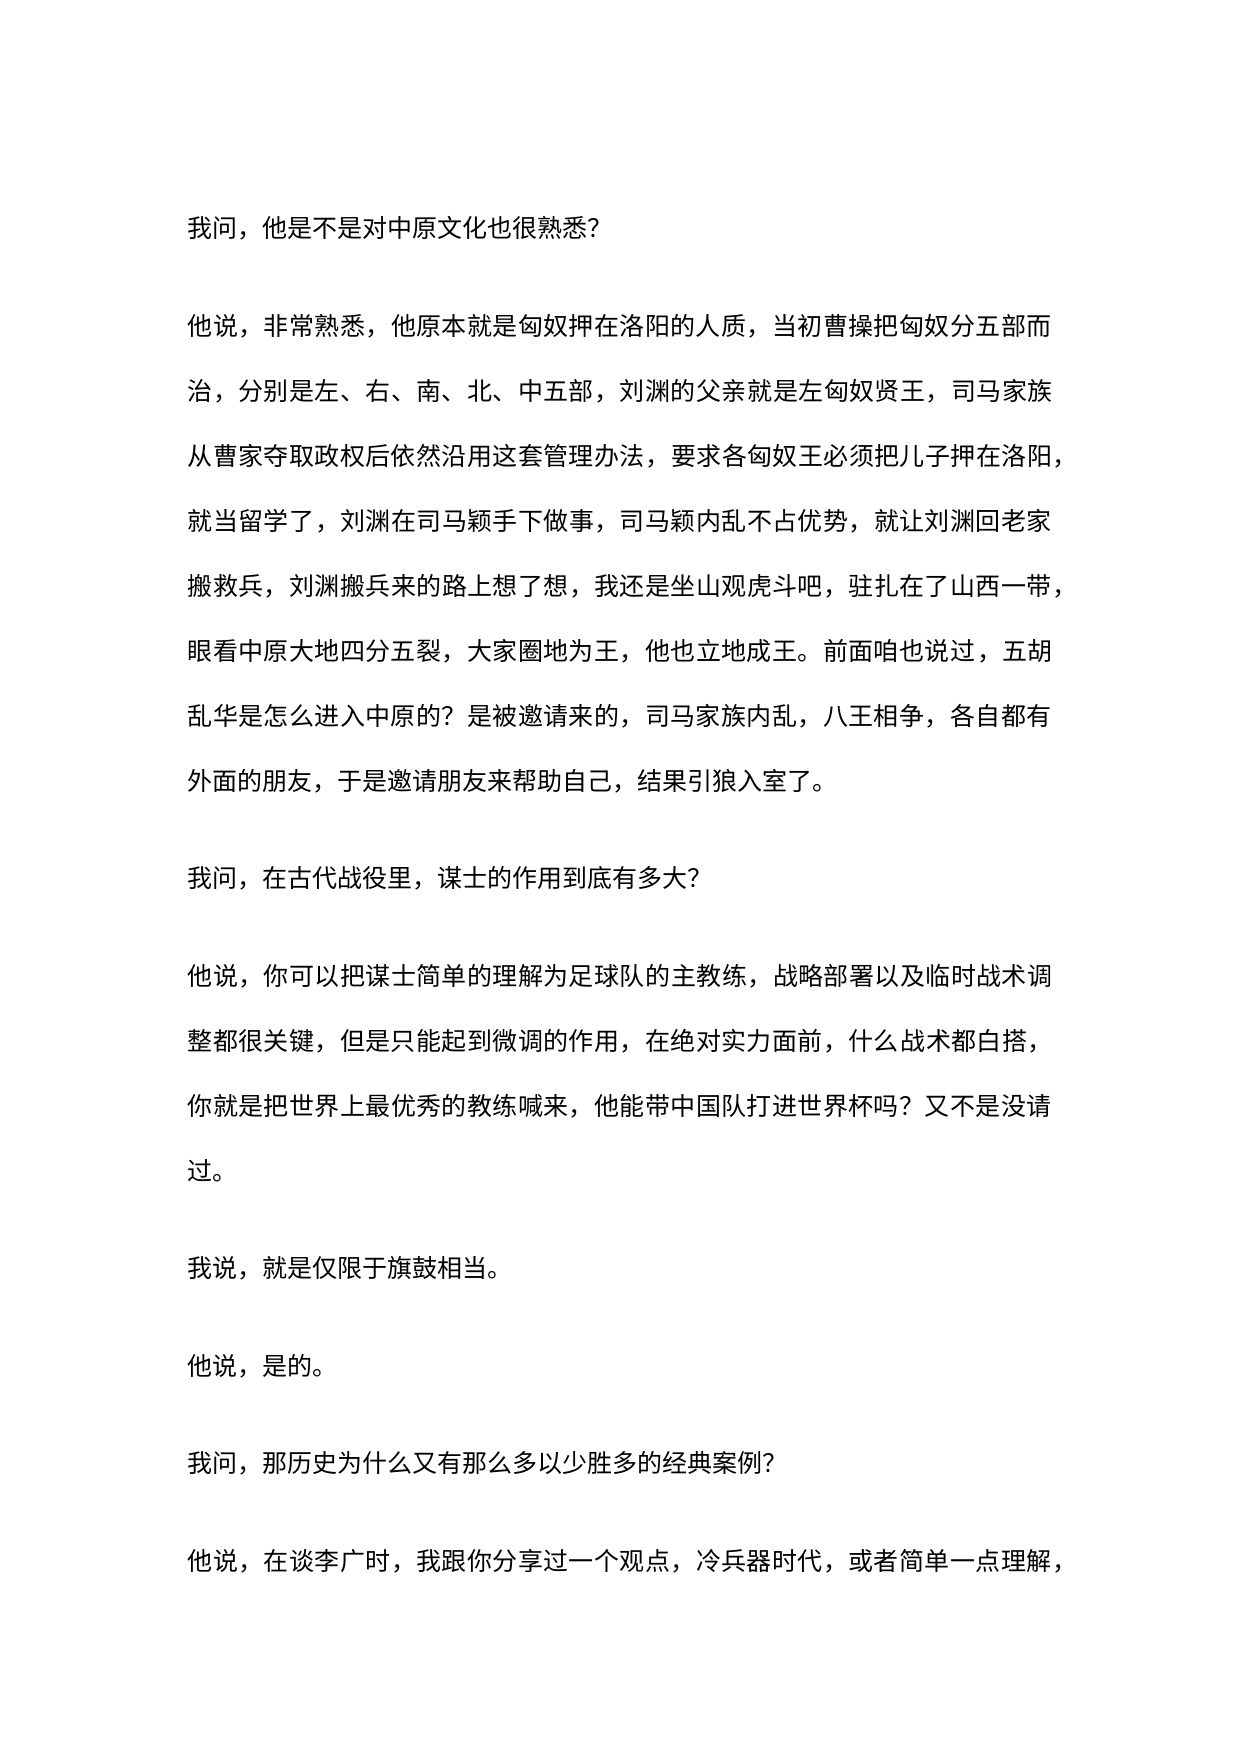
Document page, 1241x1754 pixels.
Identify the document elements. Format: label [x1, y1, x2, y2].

text [187, 162, 1053, 1592]
